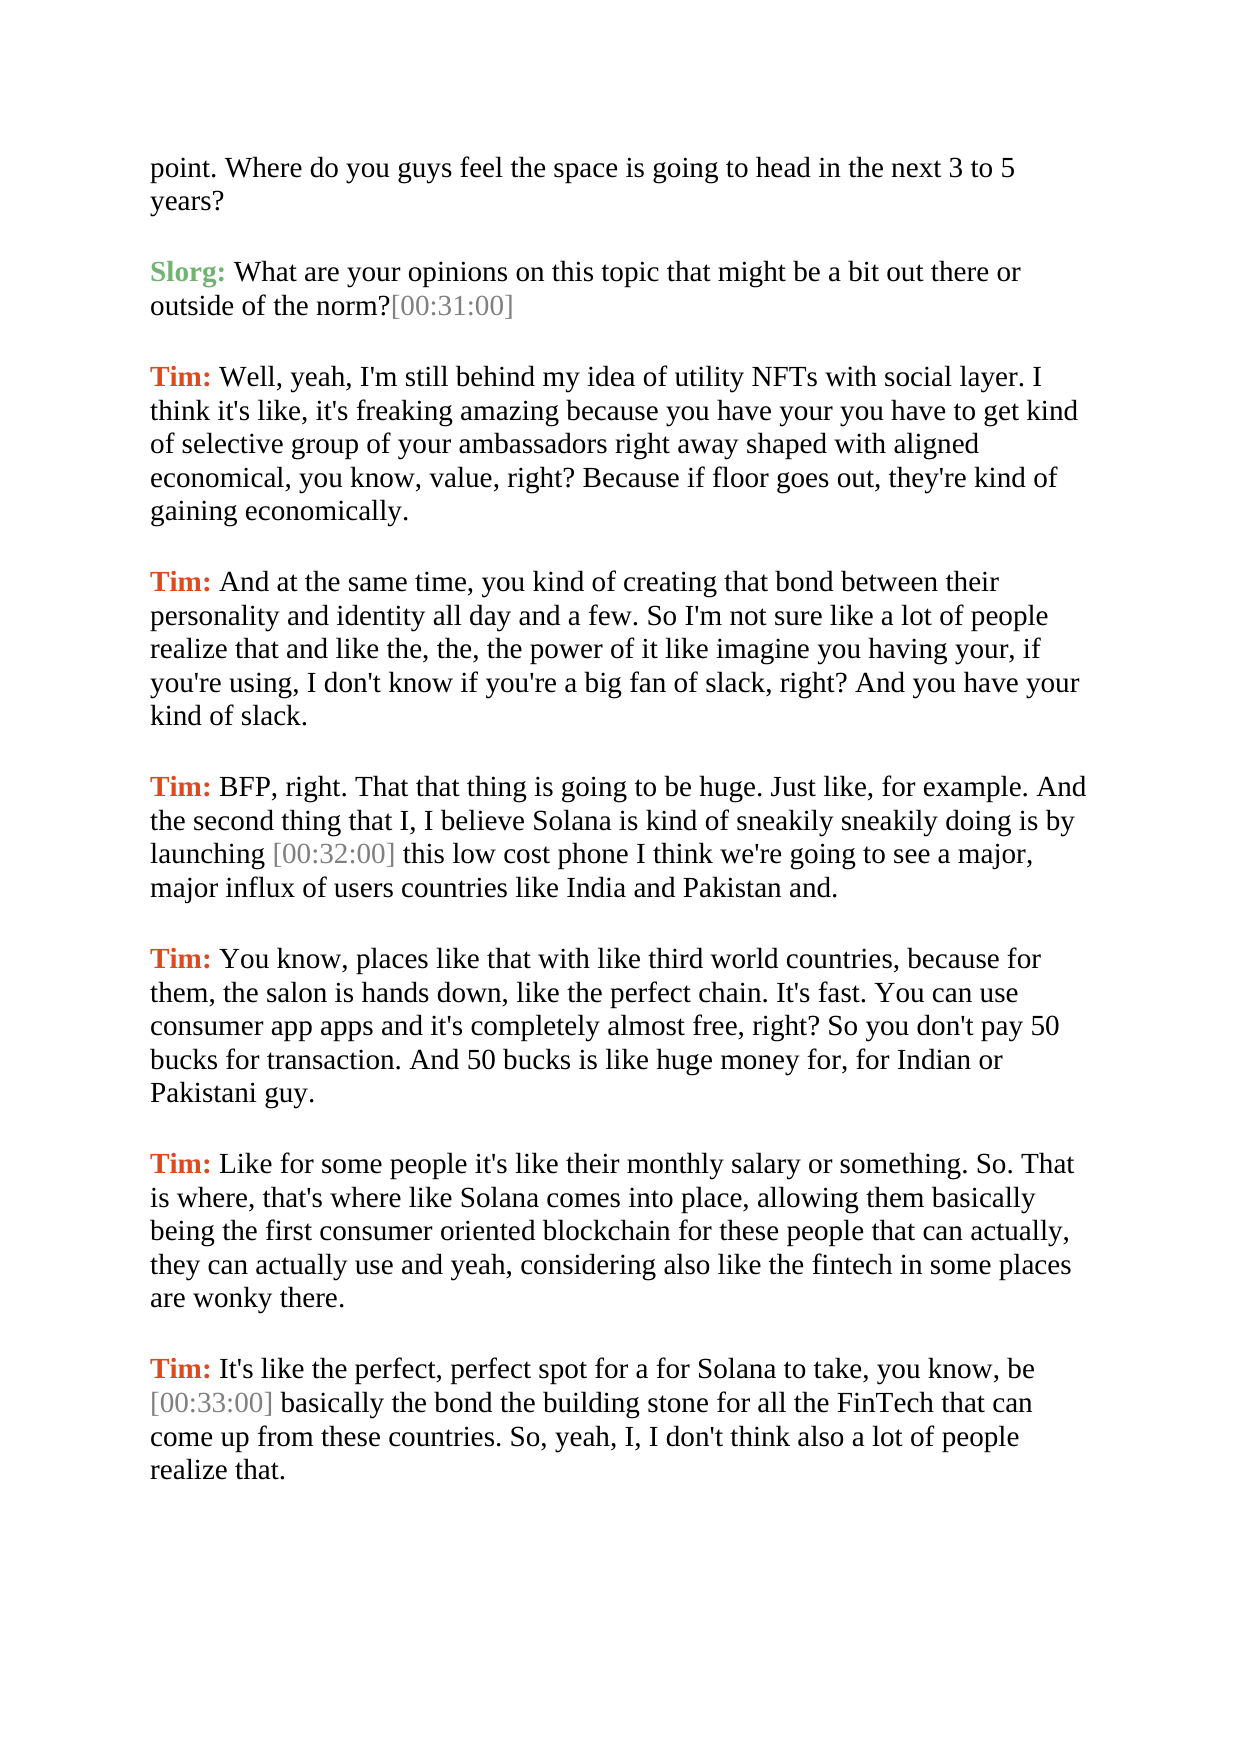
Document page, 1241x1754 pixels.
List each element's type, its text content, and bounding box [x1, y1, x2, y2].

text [150, 150, 1090, 217]
text Tim: Like for some people it's like their monthly salary or something. So. That is where, that's where like Solana comes into place, allowing them basically being the first consumer oriented blockchain for these people that can actually, they can actually use and yeah, considering also like the fintech in some places are wonky there. [150, 1146, 1090, 1314]
text Slorg: What are your opinions on this topic that might be a bit out there or outside of the norm?[00:31:00] [150, 254, 1090, 322]
text Tim: It's like the perfect, perfect spot for a for Solana to take, you know, be [00:33:00] basically the bond the building stone for all the FinTech that can come up from these countries. So, yeah, I, I don't think also a lot of people realize that. [150, 1352, 1090, 1486]
text Tim: You know, places like that with like third world countries, because for them, the salon is hands down, like the perfect chain. It's fast. You can use consumer app apps and it's completely almost free, right? So you don't pay 50 bucks for transaction. And 50 bucks is like huge money for, for Indian or Pakistani guy. [150, 941, 1090, 1109]
text Tim: And at the same time, you kind of creating that bond between their personality and identity all day and a few. So I'm not sure like a lot of people realize that and like the, the, the power of it like imagine you having your, if you're using, I don't know if you're a big fan of slack, right? And you have your kind of slack. [150, 564, 1090, 732]
text Tim: Well, yeah, I'm still behind my idea of utility NFTs with social layer. I think it's like, it's freaking amazing because you have your you have to get kind of selective group of your ambassadors right away shaped with aligned economical, you know, value, right? Because if floor goes out, they're kind of gaining economically. [150, 359, 1090, 527]
text Tim: BFP, right. That that thing is going to be huge. Just like, for example. And the second thing that I, I believe Solana is kind of sneakily sneakily doing is by launching [00:32:00] this low cost phone I think we're going to see a major, major influx of users countries like India and Pakistan and. [150, 769, 1090, 904]
